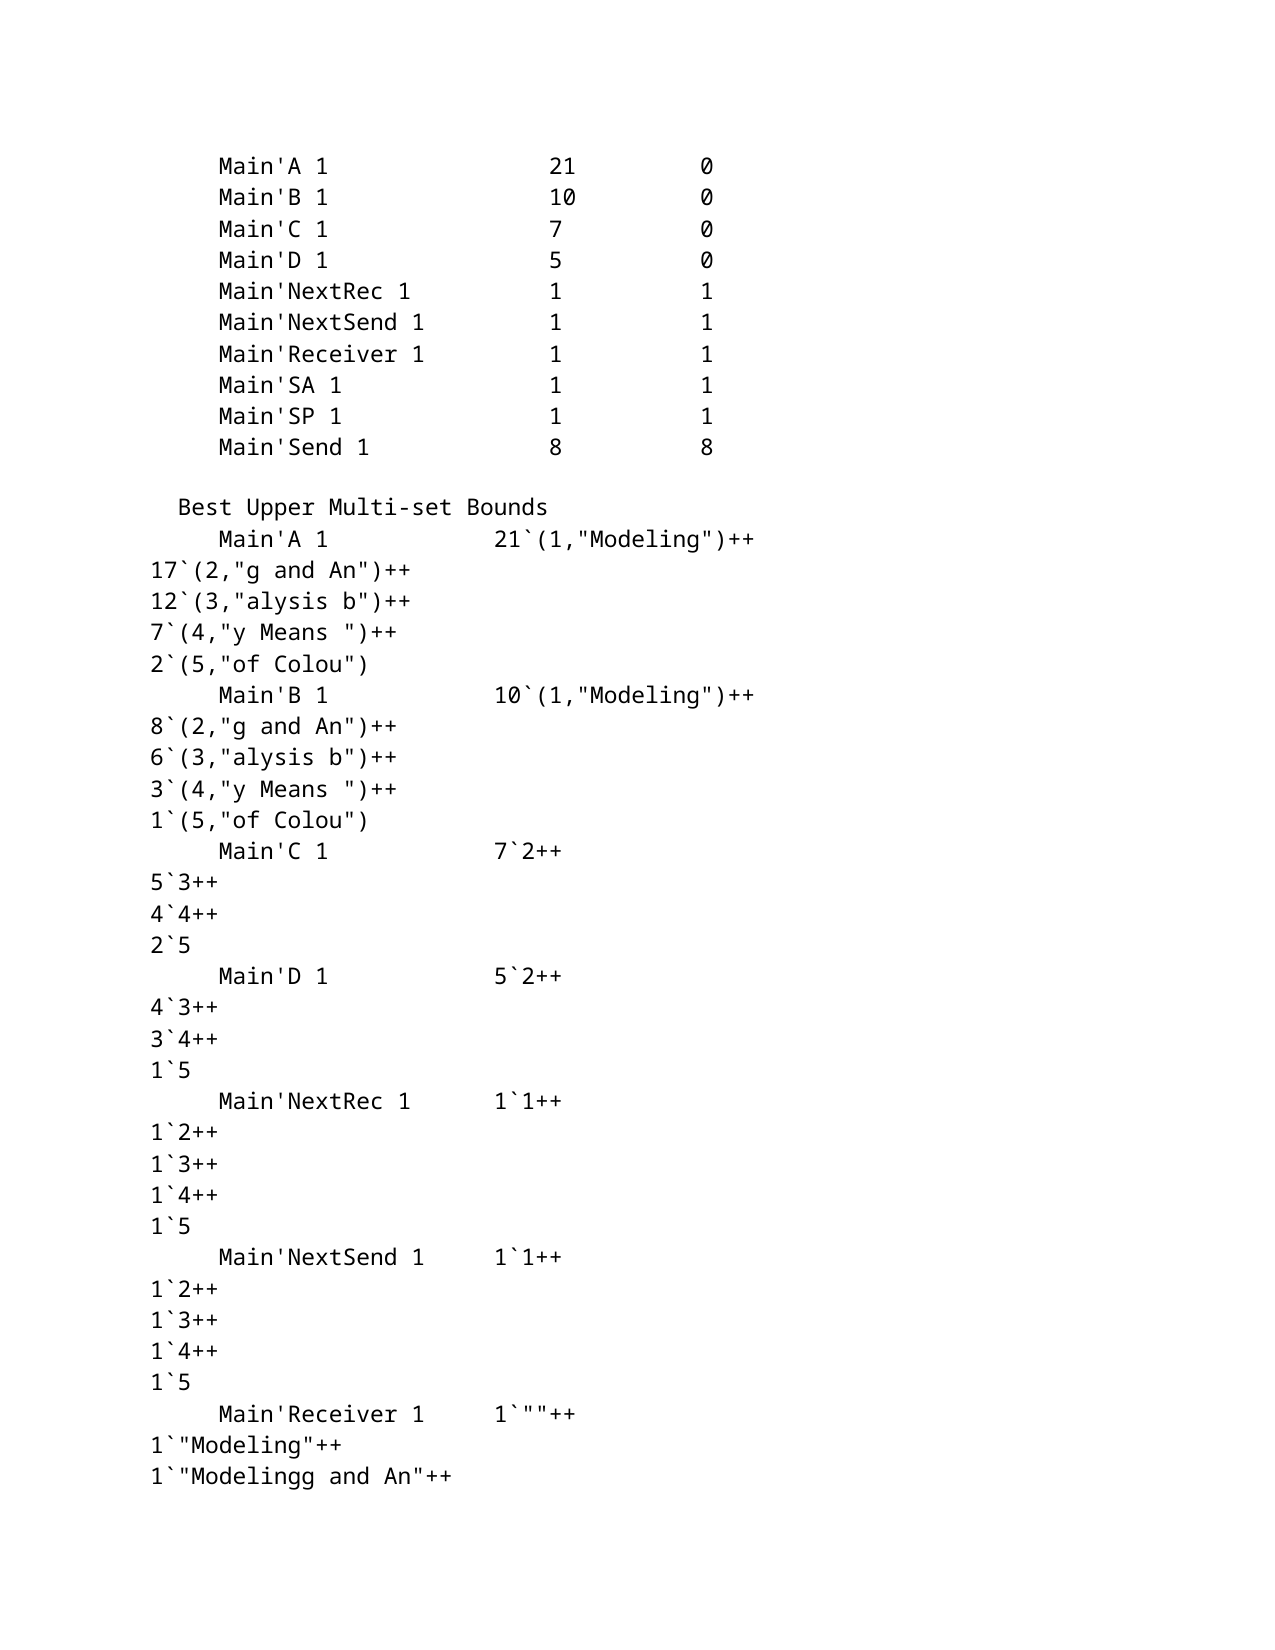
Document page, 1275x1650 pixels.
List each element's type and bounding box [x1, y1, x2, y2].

text [150, 150, 1125, 1491]
